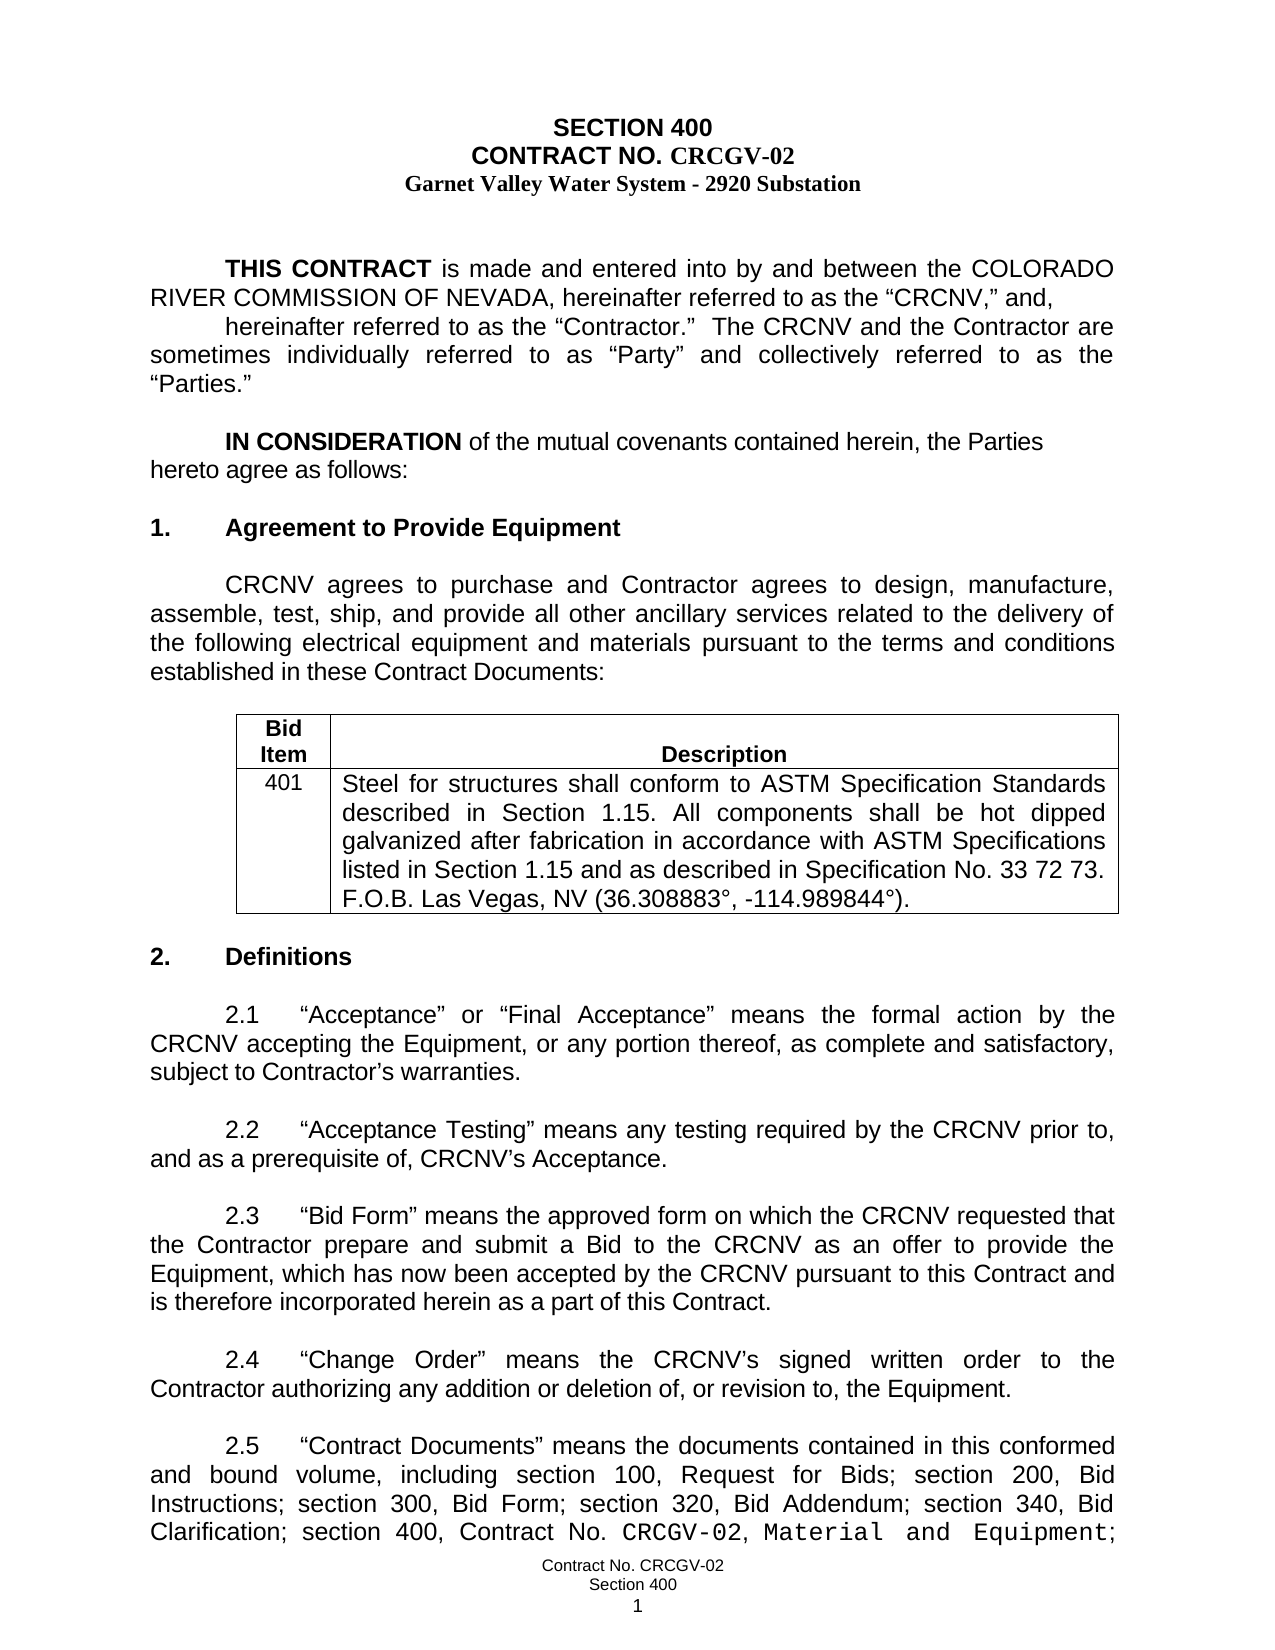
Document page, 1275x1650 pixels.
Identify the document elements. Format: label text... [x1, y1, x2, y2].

text CRCNV agrees to purchase and Contractor agrees to design, manufacture, assemble, test, ship, and provide all other ancillary services related to the delivery of the following electrical equipment and materials pursuant to the terms and conditions established in these Contract Documents: [150, 570, 1116, 685]
table_cell Steel for structures shall conform to ASTM Specification Standards described in Section 1.15. All components shall be hot dipped galvanized after fabrication in accordance with ASTM Specifications listed in Section 1.15 and as described in Specification No. 33 72 73. F.O.B. Las Vegas, NV (36.308883°, -114.989844°). [331, 769, 1118, 912]
text 2.2 “Acceptance Testing” means any testing required by the CRCNV prior to, and as a prerequisite of, CRCNV’s Acceptance. [150, 1115, 1116, 1172]
text 2.4 “Change Order” means the CRCNV’s signed written order to the Contractor authorizing any addition or deletion of, or revision to, the Equipment. [150, 1345, 1116, 1402]
text THIS CONTRACT is made and entered into by and between the COLORADO RIVER COMMISSION OF NEVADA, hereinafter referred to as the “CRCNV,” and, [150, 254, 1116, 311]
text 1. Agreement to Provide Equipment [150, 513, 1116, 541]
table_header Description [331, 715, 1118, 768]
table_header Bid Item [237, 715, 330, 768]
text 2.1 “Acceptance” or “Final Acceptance” means the formal action by the CRCNV accepting the Equipment, or any portion thereof, as complete and satisfactory, subject to Contractor’s warranties. [150, 1000, 1116, 1086]
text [150, 1431, 1116, 1548]
text IN CONSIDERATION of the mutual covenants contained herein, the Parties hereto agree as follows: [150, 426, 1116, 484]
text 2.3 “Bid Form” means the approved form on which the CRCNV requested that the Contractor prepare and submit a Bid to the CRCNV as an offer to provide the Equipment, which has now been accepted by the CRCNV pursuant to this Contract and is therefore incorporated herein as a part of this Contract. [150, 1201, 1116, 1316]
text 2. Definitions [150, 942, 1116, 971]
subtitle CONTRACT NO. [150, 141, 1116, 170]
title SECTION 400 [150, 112, 1116, 141]
text hereinafter referred to as the “Contractor.” The CRCNV and the Contractor are sometimes individually referred to as “Party” and collectively referred to as the “Parties.” [150, 311, 1116, 398]
table_cell 401 [237, 769, 330, 912]
